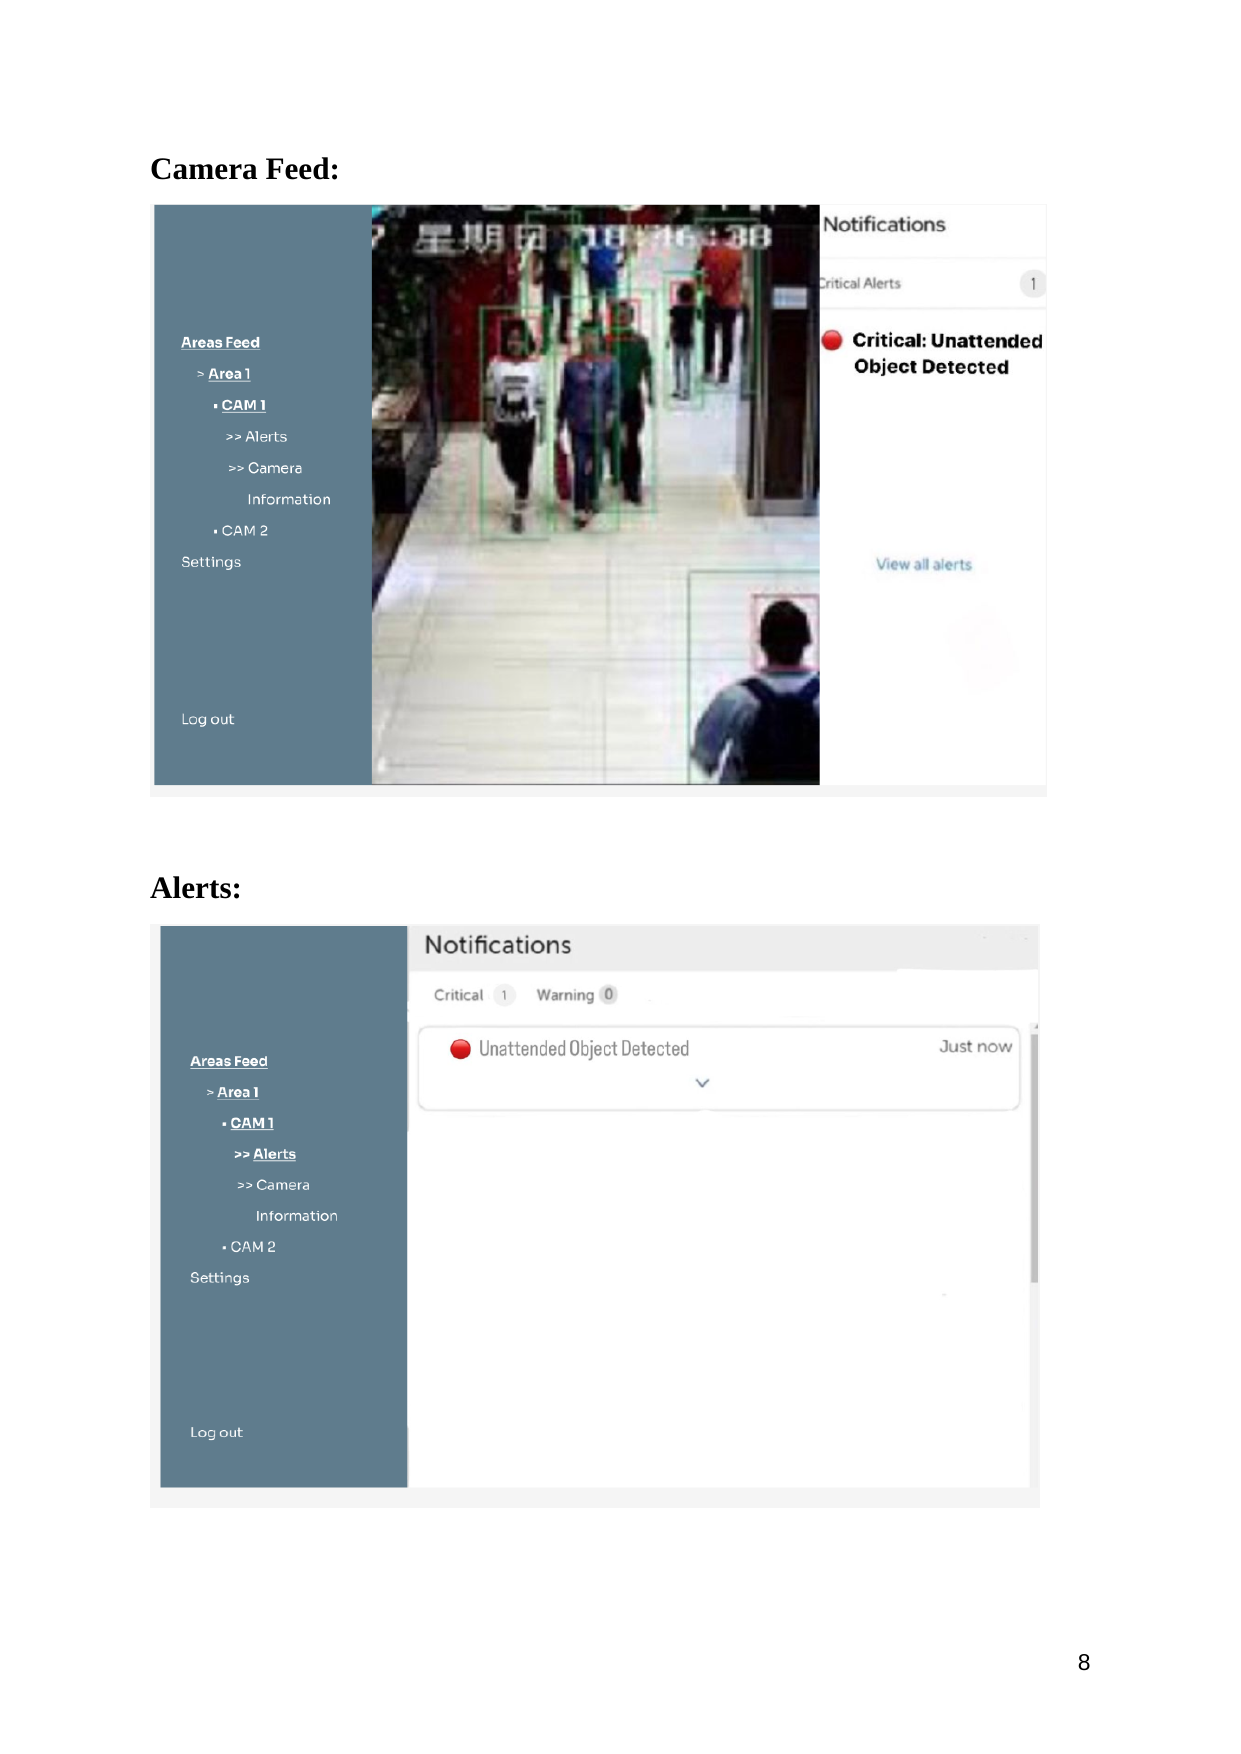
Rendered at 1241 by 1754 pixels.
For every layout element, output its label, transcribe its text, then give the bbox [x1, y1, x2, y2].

picture [150, 924, 1040, 1508]
picture [150, 204, 1047, 797]
text Camera Feed: [150, 150, 1090, 186]
text Alerts: [150, 870, 1090, 906]
